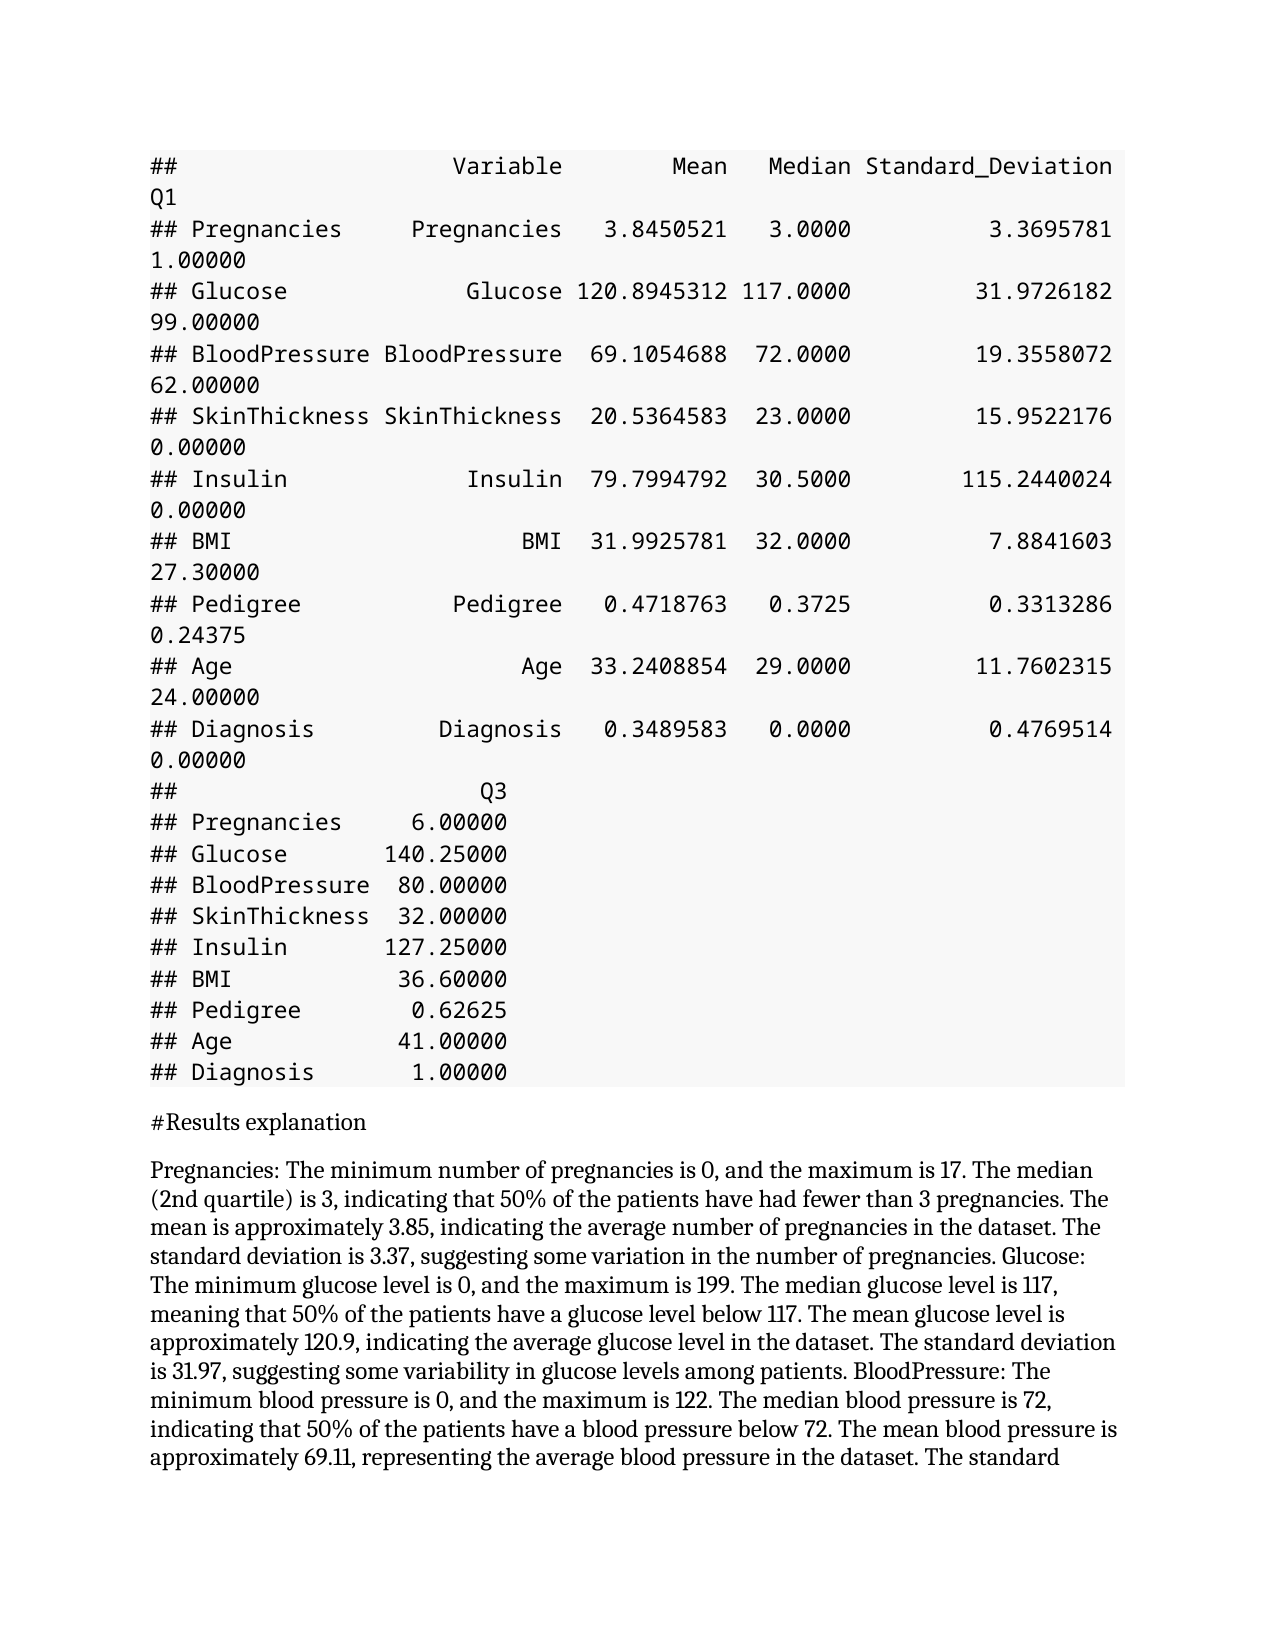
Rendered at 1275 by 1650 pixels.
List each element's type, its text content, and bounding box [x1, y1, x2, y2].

text ## Variable Mean Median Standard_Deviation Q1 ## Pregnancies Pregnancies 3.8450521 3.0000 3.3695781 1.00000 ## Glucose Glucose 120.8945312 117.0000 31.9726182 99.00000 ## BloodPressure BloodPressure 69.1054688 72.0000 19.3558072 62.00000 ## SkinThickness SkinThickness 20.5364583 23.0000 15.9522176 0.00000 ## Insulin Insulin 79.7994792 30.5000 115.2440024 0.00000 ## BMI BMI 31.9925781 32.0000 7.8841603 27.30000 ## Pedigree Pedigree 0.4718763 0.3725 0.3313286 0.24375 ## Age Age 33.2408854 29.0000 11.7602315 24.00000 ## Diagnosis Diagnosis 0.3489583 0.0000 0.4769514 0.00000 ## Q3 ## Pregnancies 6.00000 ## Glucose 140.25000 ## BloodPressure 80.00000 ## SkinThickness 32.00000 ## Insulin 127.25000 ## BMI 36.60000 ## Pedigree 0.62625 ## Age 41.00000 ## Diagnosis 1.00000 [150, 150, 1125, 1087]
text #Results explanation [150, 1108, 1125, 1137]
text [150, 1156, 1125, 1472]
